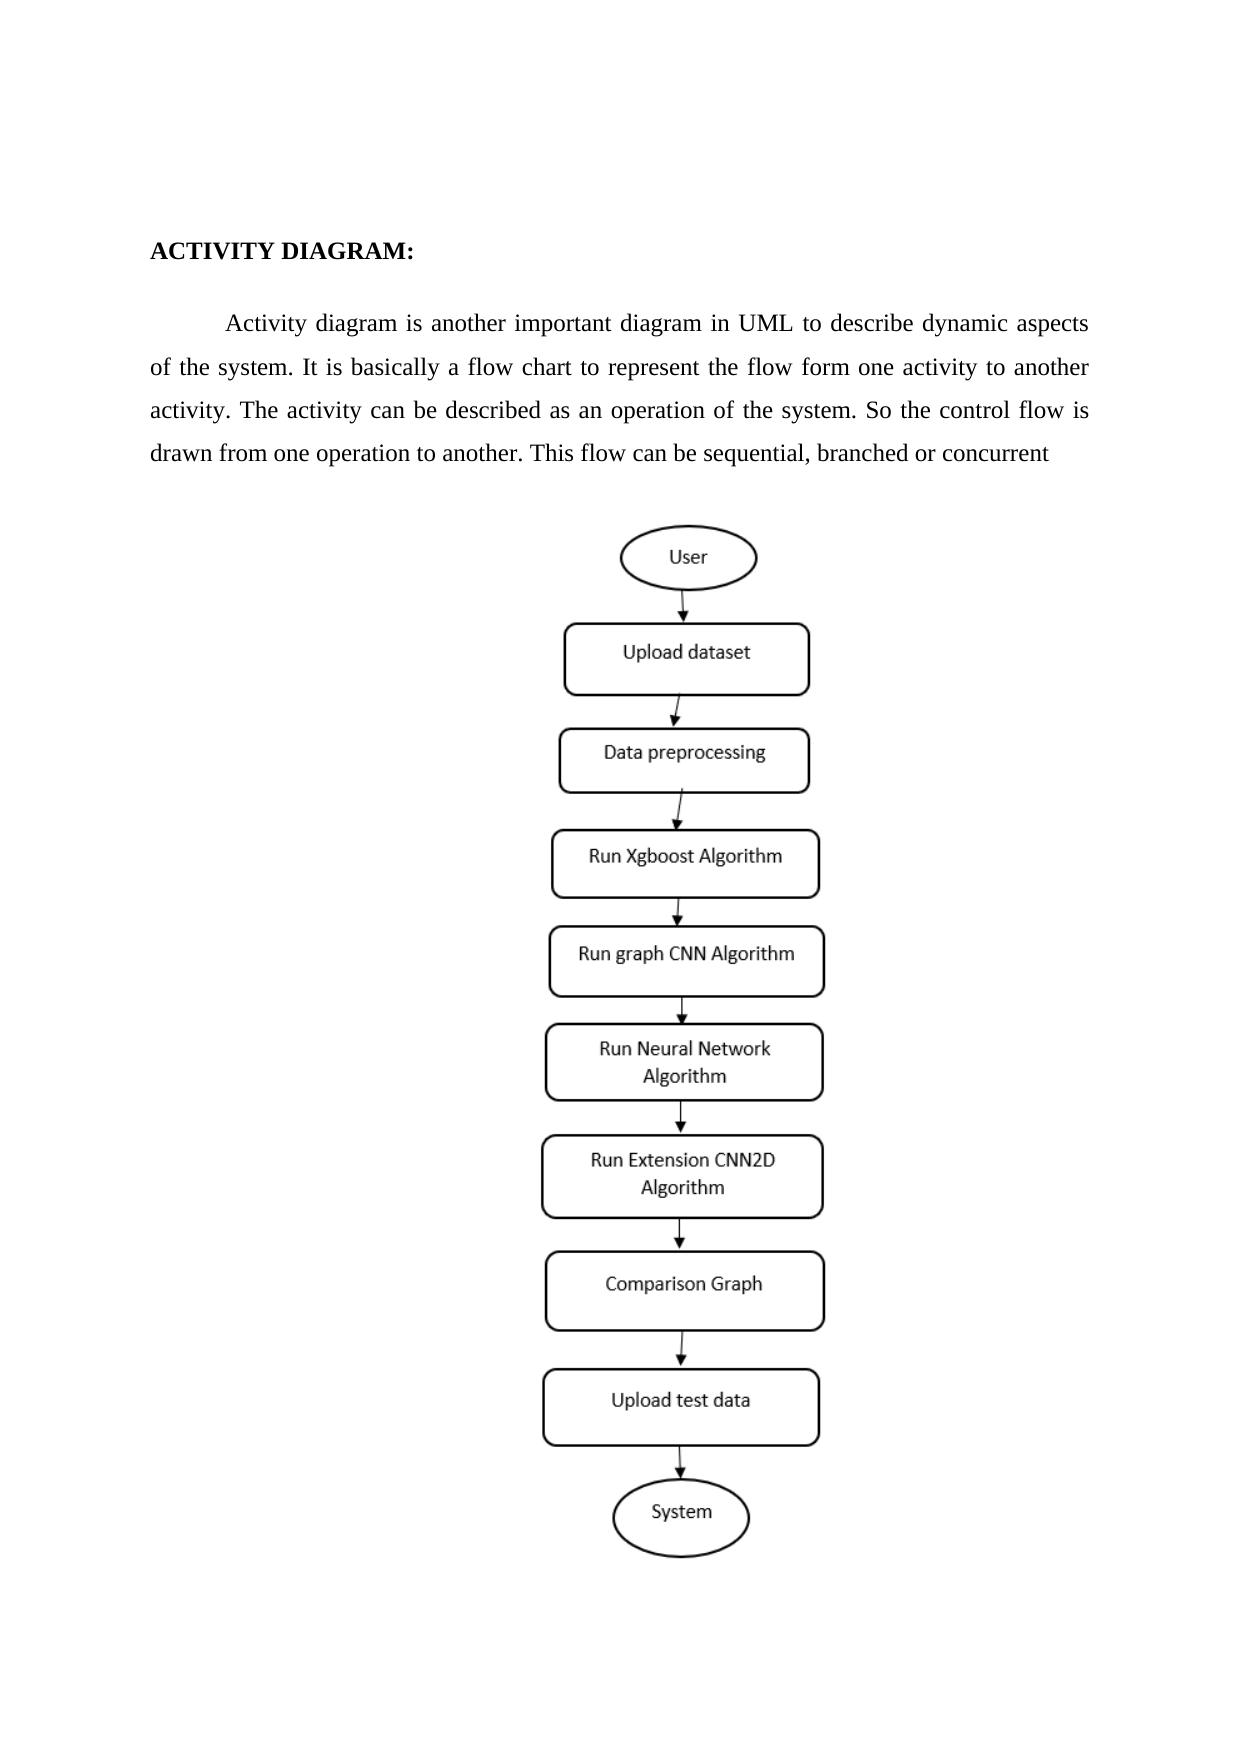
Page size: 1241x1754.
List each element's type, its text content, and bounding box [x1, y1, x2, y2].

text ACTIVITY DIAGRAM: [150, 236, 1090, 265]
text Activity diagram is another important diagram in UML to describe dynamic aspects of the system. It is basically a flow chart to represent the flow form one activity to another activity. The activity can be described as an operation of the system. So the control flow is drawn from one operation to another. This flow can be sequential, branched or concurrent [150, 308, 1090, 467]
picture [381, 510, 988, 1567]
